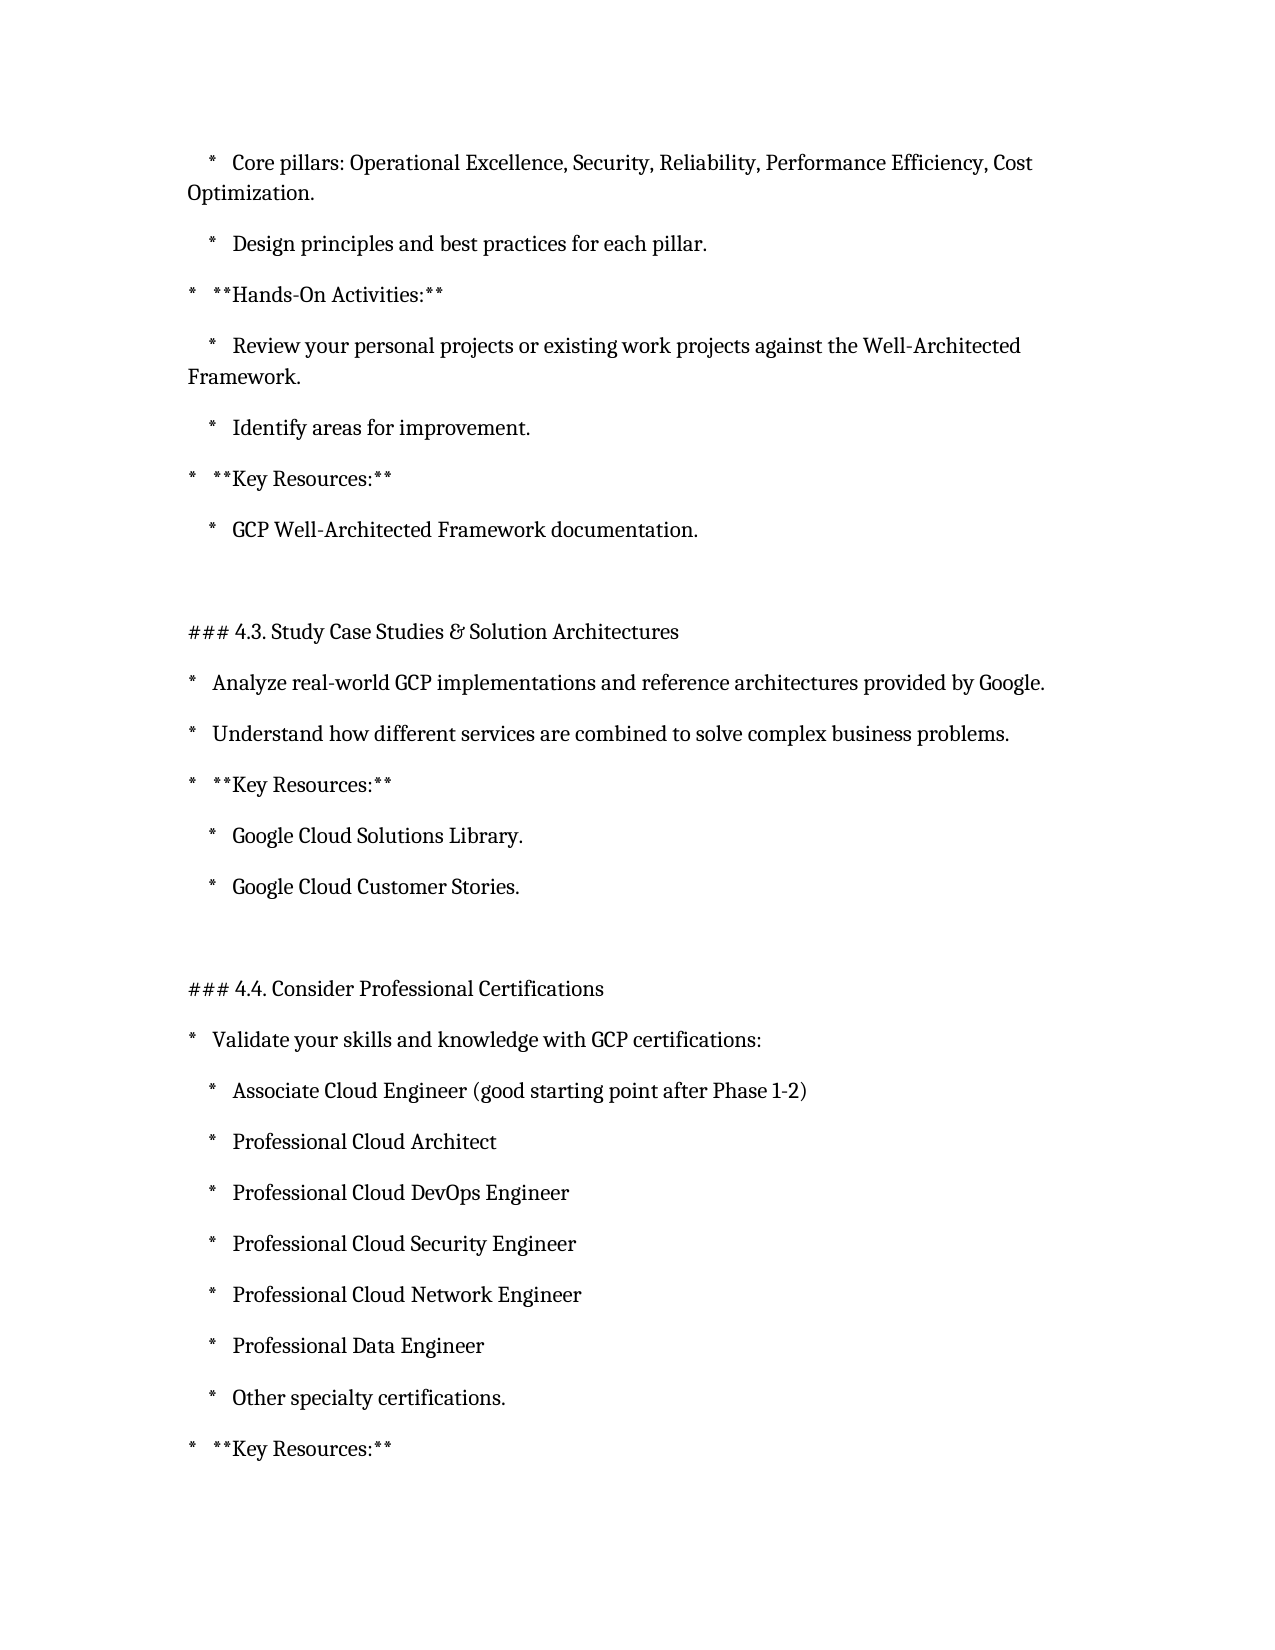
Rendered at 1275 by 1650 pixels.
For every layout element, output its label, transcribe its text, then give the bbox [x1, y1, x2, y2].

text * Review your personal projects or existing work projects against the Well-Architected Framework. [187, 333, 1087, 390]
text * Associate Cloud Engineer (good starting point after Phase 1-2) [187, 1078, 1087, 1104]
text * **Key Resources:** [187, 1435, 1087, 1462]
text * **Key Resources:** [187, 466, 1087, 492]
text * Professional Cloud Architect [187, 1129, 1087, 1156]
text * Professional Cloud DevOps Engineer [187, 1180, 1087, 1207]
text * Google Cloud Customer Stories. [187, 874, 1087, 900]
text * Identify areas for improvement. [187, 414, 1087, 441]
text ### 4.3. Study Case Studies & Solution Architectures [187, 619, 1087, 645]
text * Google Cloud Solutions Library. [187, 823, 1087, 849]
text * Understand how different services are combined to solve complex business problems. [187, 721, 1087, 747]
text * Professional Cloud Security Engineer [187, 1231, 1087, 1258]
text * Professional Data Engineer [187, 1333, 1087, 1360]
text * Core pillars: Operational Excellence, Security, Reliability, Performance Efficiency, Cost Optimization. [187, 150, 1087, 207]
text * Professional Cloud Network Engineer [187, 1282, 1087, 1309]
text * **Hands-On Activities:** [187, 282, 1087, 309]
text * Other specialty certifications. [187, 1384, 1087, 1411]
text * Validate your skills and knowledge with GCP certifications: [187, 1027, 1087, 1053]
text * **Key Resources:** [187, 772, 1087, 798]
text * Analyze real-world GCP implementations and reference architectures provided by Google. [187, 670, 1087, 696]
text ### 4.4. Consider Professional Certifications [187, 976, 1087, 1002]
text * Design principles and best practices for each pillar. [187, 231, 1087, 258]
text * GCP Well-Architected Framework documentation. [187, 517, 1087, 543]
